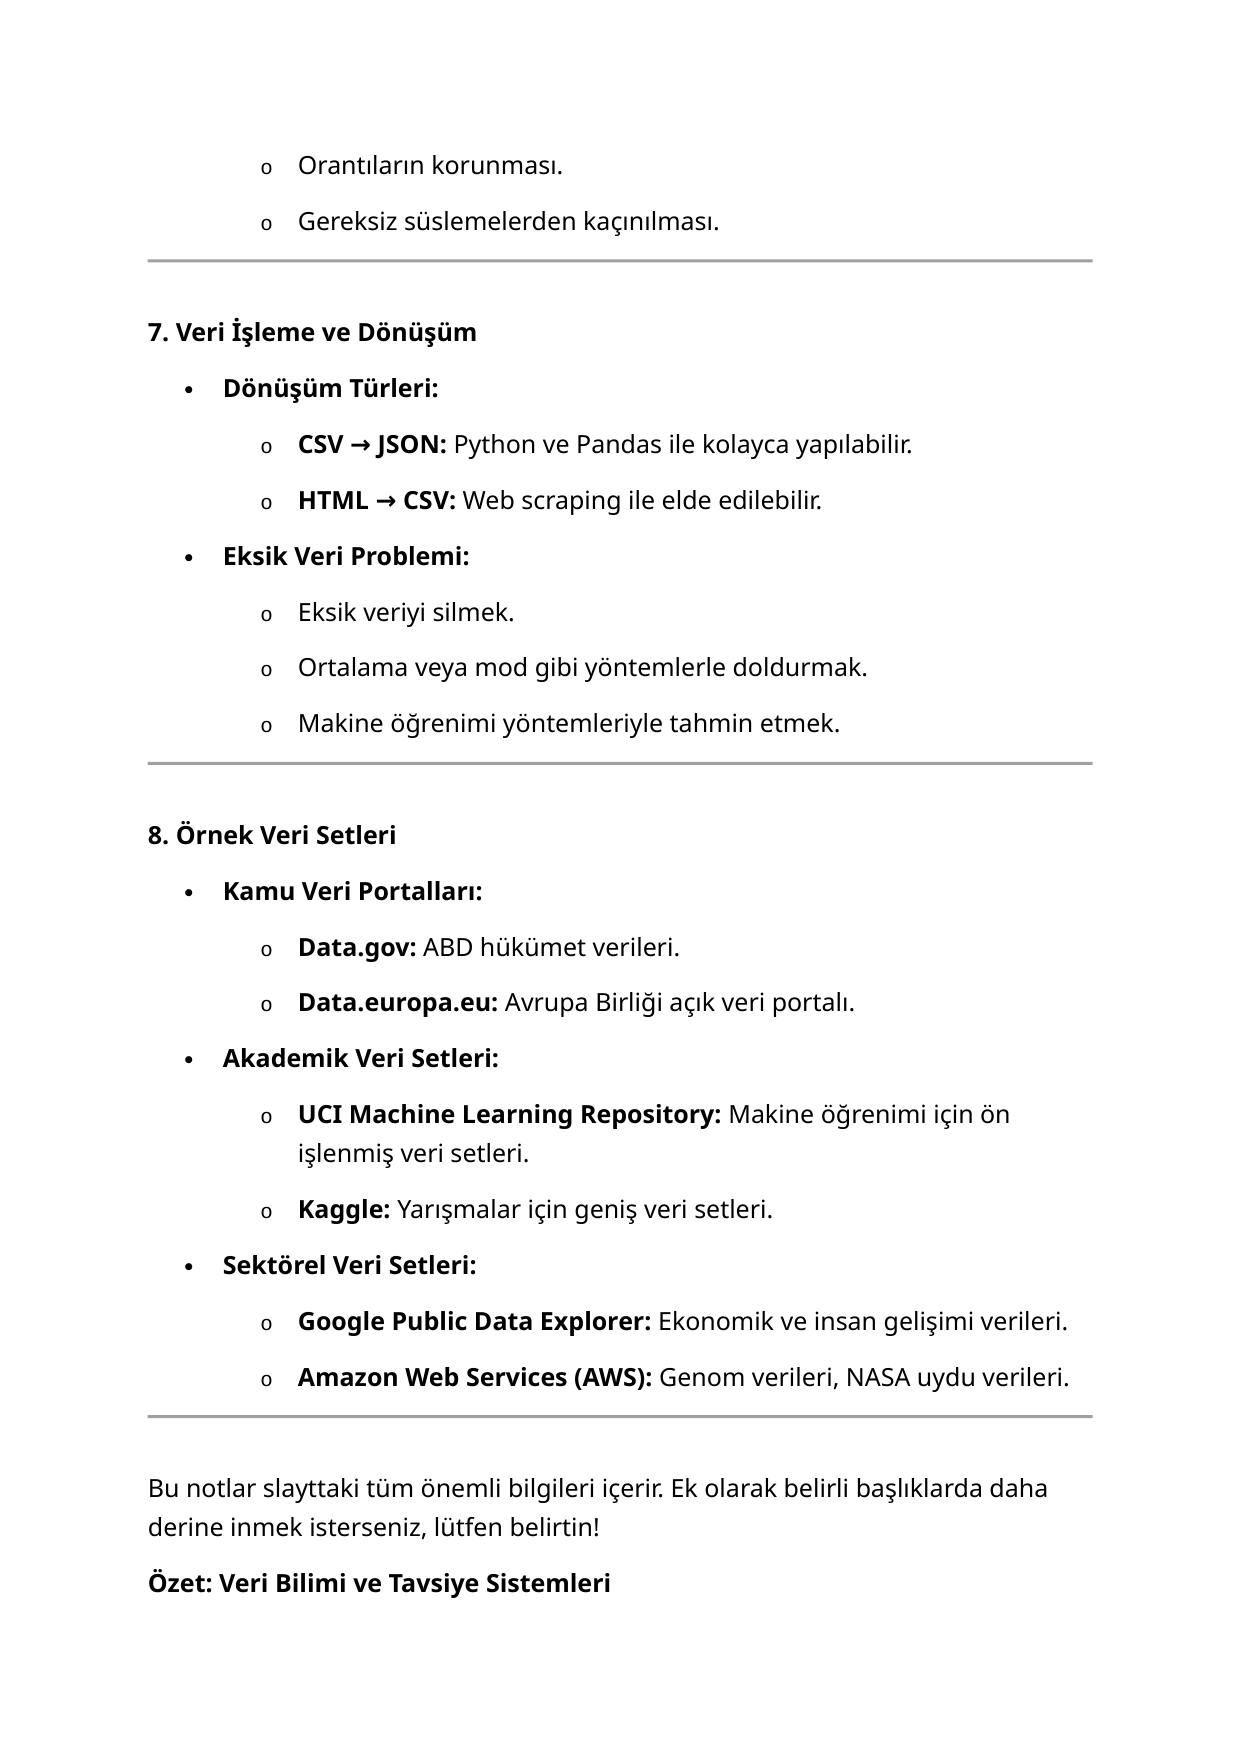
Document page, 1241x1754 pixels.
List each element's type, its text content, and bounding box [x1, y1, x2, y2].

list Sektörel Veri Setleri: [185, 1248, 1093, 1282]
list Makine öğrenimi yöntemleriyle tahmin etmek. [260, 706, 1093, 740]
text Bu notlar slayttaki tüm önemli bilgileri içerir. Ek olarak belirli başlıklarda daha derine inmek isterseniz, lütfen belirtin! [148, 1471, 1093, 1544]
text 8. Örnek Veri Setleri [148, 818, 1093, 852]
list Eksik veriyi silmek. [260, 594, 1093, 628]
list Orantıların korunması. [260, 148, 1093, 182]
list HTML → CSV: Web scraping ile elde edilebilir. [260, 483, 1093, 517]
list Data.gov: ABD hükümet verileri. [260, 929, 1093, 963]
list Dönüşüm Türleri: [185, 371, 1093, 405]
list Eksik Veri Problemi: [185, 538, 1093, 572]
list Kaggle: Yarışmalar için geniş veri setleri. [260, 1192, 1093, 1226]
text Özet: Veri Bilimi ve Tavsiye Sistemleri [148, 1566, 1093, 1600]
list Akademik Veri Setleri: [185, 1041, 1093, 1075]
list Amazon Web Services (AWS): Genom verileri, NASA uydu verileri. [260, 1359, 1093, 1393]
list Google Public Data Explorer: Ekonomik ve insan gelişimi verileri. [260, 1303, 1093, 1337]
list Gereksiz süslemelerden kaçınılması. [260, 203, 1093, 237]
list Kamu Veri Portalları: [185, 873, 1093, 907]
list UCI Machine Learning Repository: Makine öğrenimi için ön işlenmiş veri setleri. [260, 1097, 1093, 1170]
list Ortalama veya mod gibi yöntemlerle doldurmak. [260, 650, 1093, 684]
list Data.europa.eu: Avrupa Birliği açık veri portalı. [260, 985, 1093, 1019]
text 7. Veri İşleme ve Dönüşüm [148, 315, 1093, 349]
list CSV → JSON: Python ve Pandas ile kolayca yapılabilir. [260, 427, 1093, 461]
